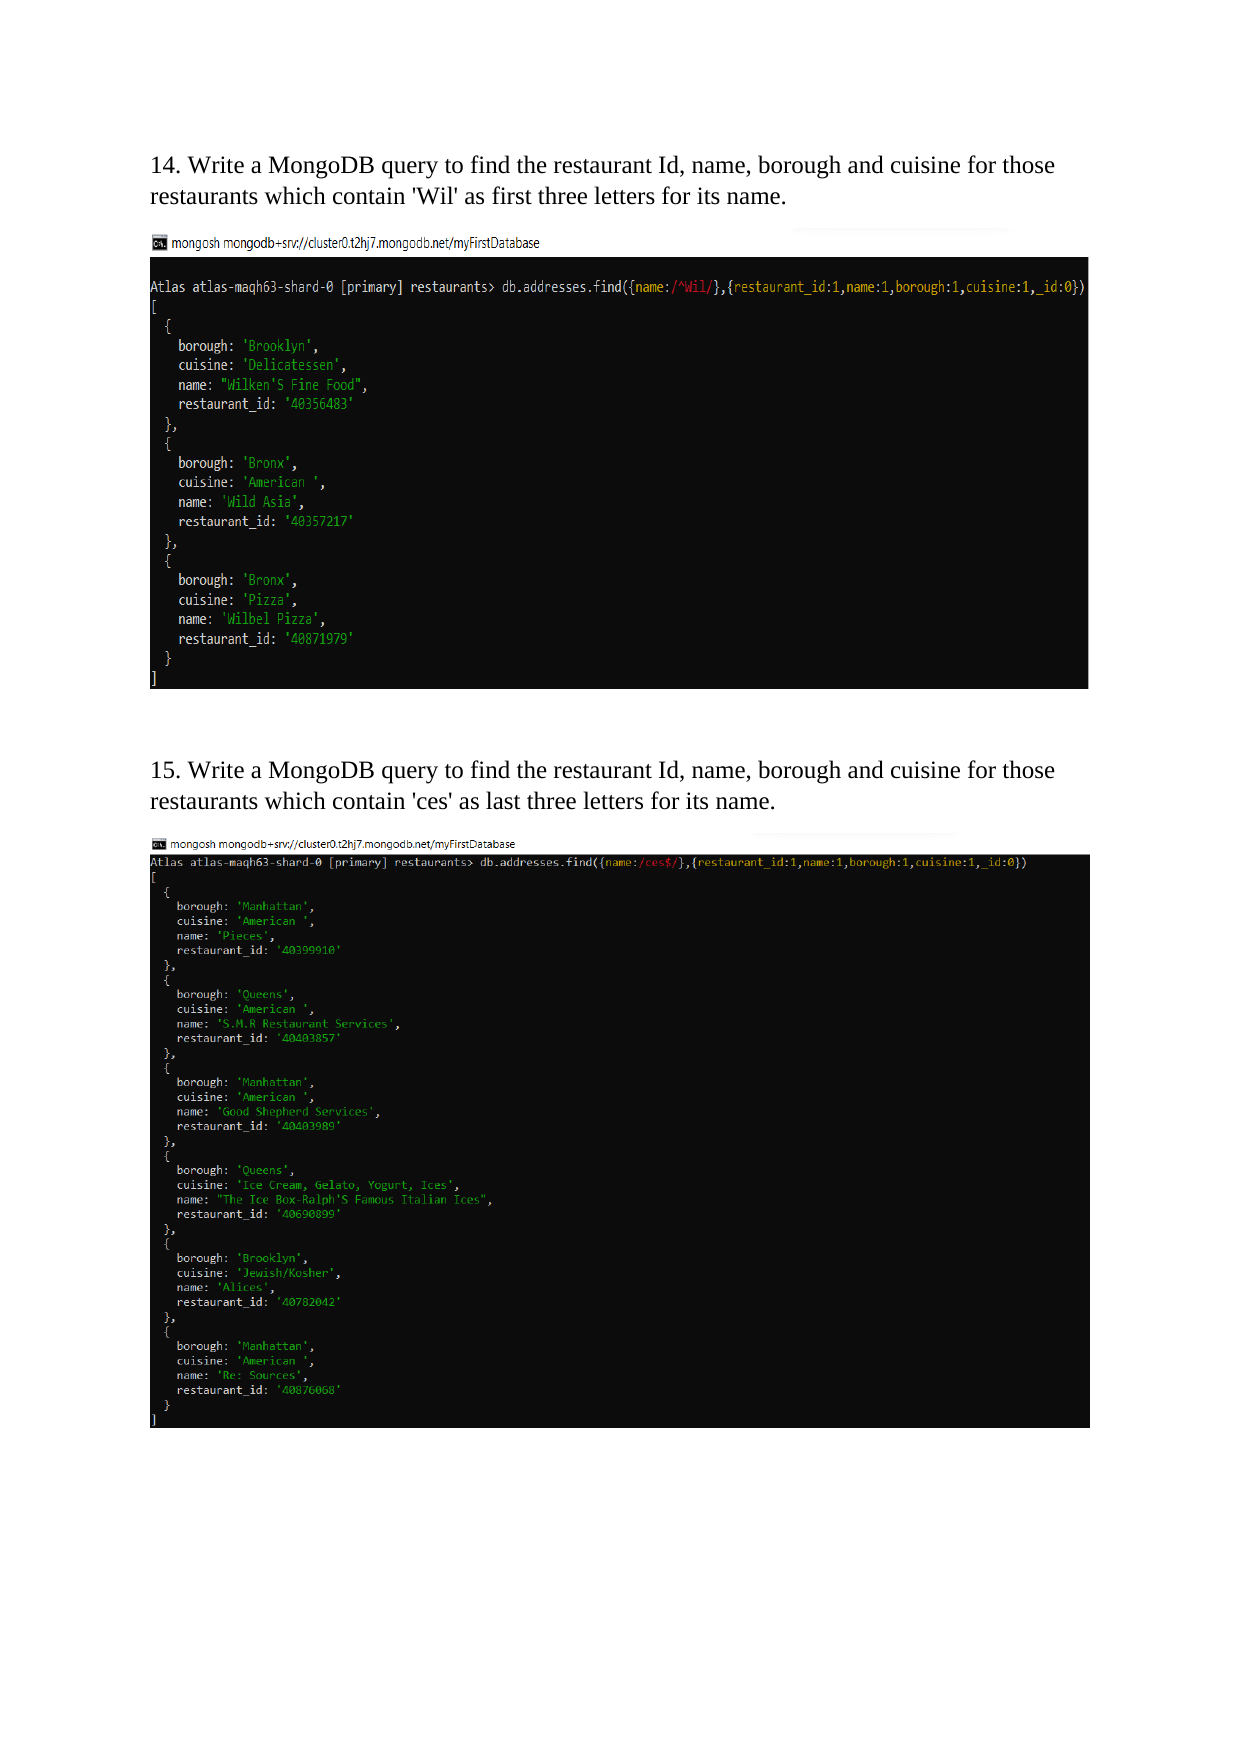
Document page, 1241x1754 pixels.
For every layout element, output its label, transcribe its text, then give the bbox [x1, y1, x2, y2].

picture [150, 833, 1090, 1428]
text 14. Write a MongoDB query to find the restaurant Id, name, borough and cuisine for those restaurants which contain 'Wil' as first three letters for its name. [150, 150, 1090, 210]
text 15. Write a MongoDB query to find the restaurant Id, name, borough and cuisine for those restaurants which contain 'ces' as last three letters for its name. [150, 755, 1090, 815]
picture [150, 228, 1089, 689]
